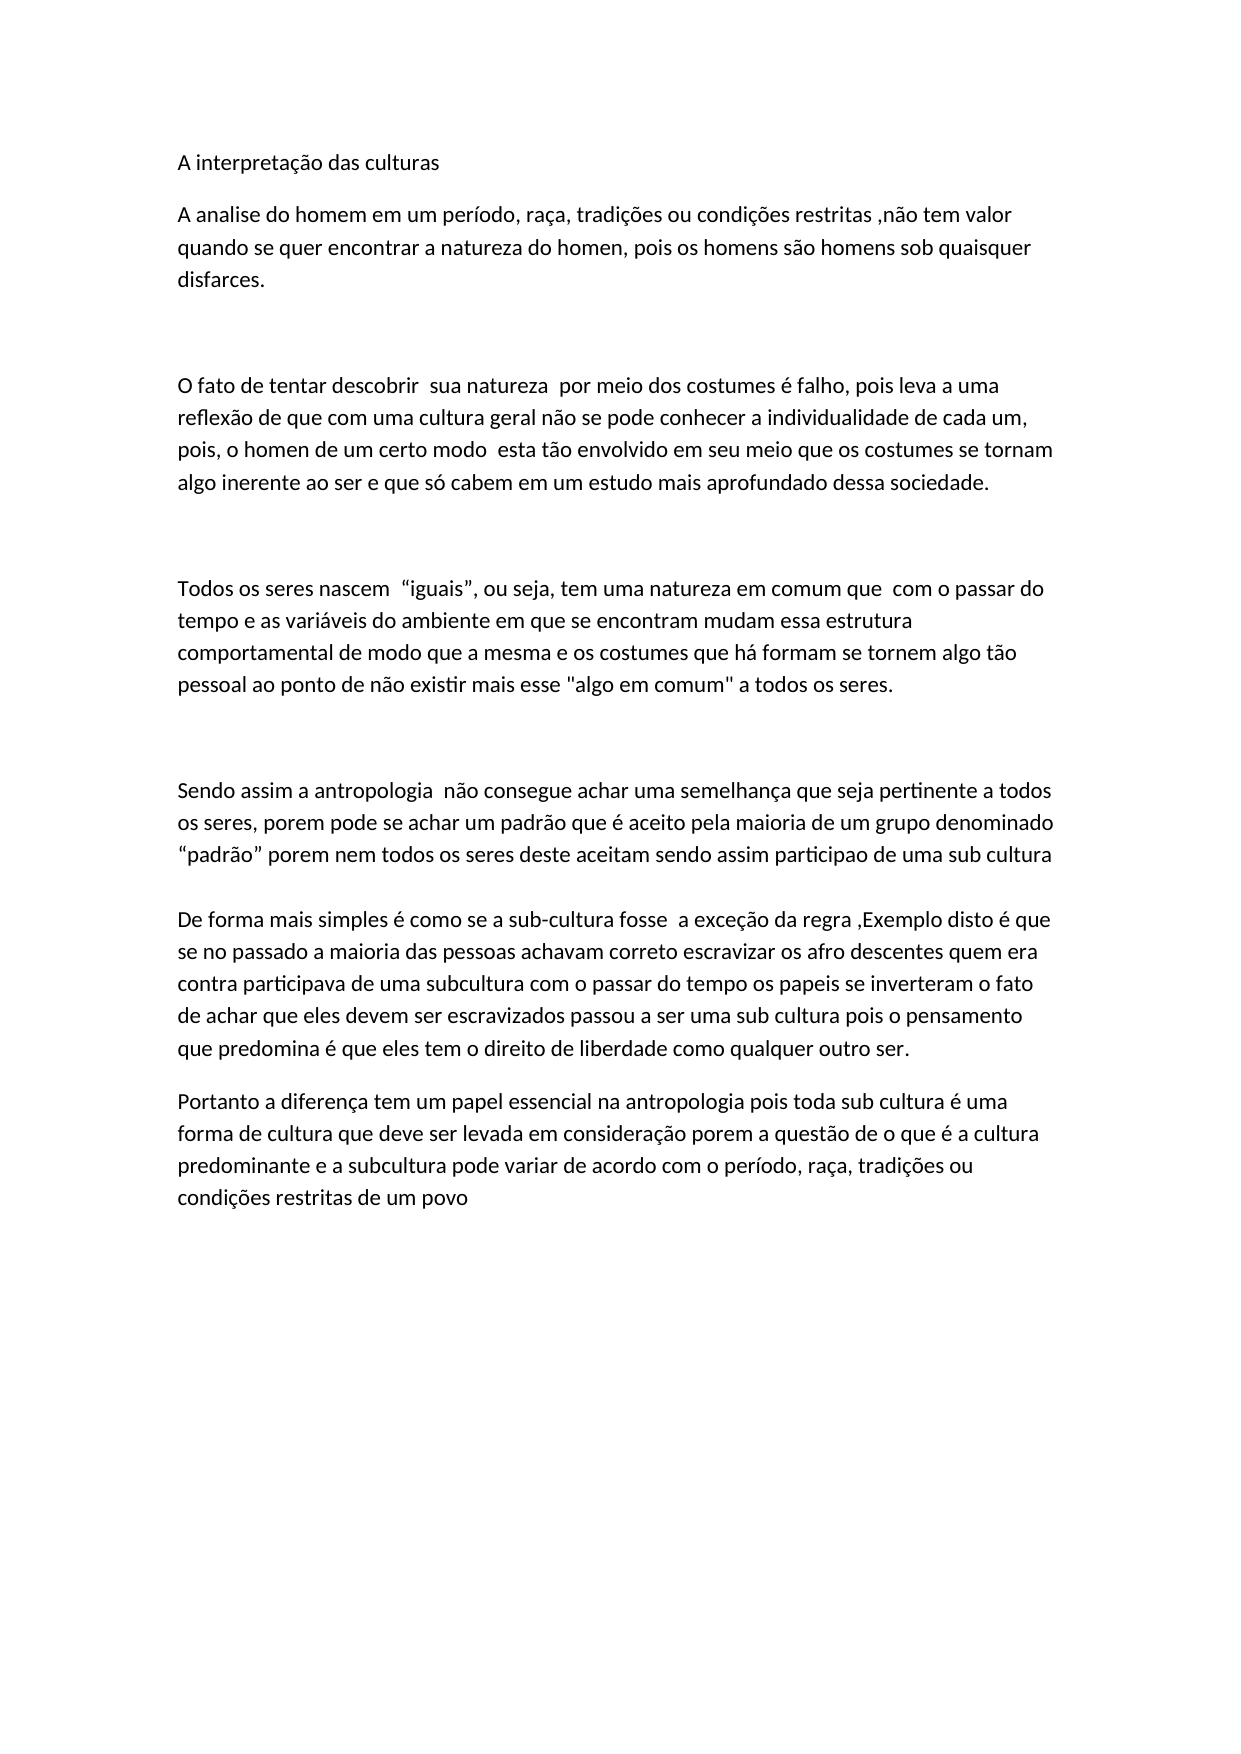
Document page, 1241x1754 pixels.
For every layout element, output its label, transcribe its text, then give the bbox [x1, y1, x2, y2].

text Todos os seres nascem “iguais”, ou seja, tem uma natureza em comum que com o passar do tempo e as variáveis do ambiente em que se encontram mudam essa estrutura comportamental de modo que a mesma e os costumes que há formam se tornem algo tão pessoal ao ponto de não existir mais esse "algo em comum" a todos os seres. [177, 574, 1063, 698]
text Sendo assim a antropologia não consegue achar uma semelhança que seja pertinente a todos os seres, porem pode se achar um padrão que é aceito pela maioria de um grupo denominado “padrão” porem nem todos os seres deste aceitam sendo assim participao de uma sub cultura De forma mais simples é como se a sub-cultura fosse a exceção da regra ,Exemplo disto é que se no passado a maioria das pessoas achavam correto escravizar os afro descentes quem era contra participava de uma subcultura com o passar do tempo os papeis se inverteram o fato de achar que eles devem ser escravizados passou a ser uma sub cultura pois o pensamento que predomina é que eles tem o direito de liberdade como qualquer outro ser. [177, 776, 1063, 1062]
text O fato de tentar descobrir sua natureza por meio dos costumes é falho, pois leva a uma reflexão de que com uma cultura geral não se pode conhecer a individualidade de cada um, pois, o homen de um certo modo esta tão envolvido em seu meio que os costumes se tornam algo inerente ao ser e que só cabem em um estudo mais aprofundado dessa sociedade. [177, 371, 1063, 496]
text A analise do homem em um período, raça, tradições ou condições restritas ,não tem valor quando se quer encontrar a natureza do homen, pois os homens são homens sob quaisquer disfarces. [177, 201, 1063, 293]
text A interpretação das culturas [177, 148, 1063, 176]
text Portanto a diferença tem um papel essencial na antropologia pois toda sub cultura é uma forma de cultura que deve ser levada em consideração porem a questão de o que é a cultura predominante e a subcultura pode variar de acordo com o período, raça, tradições ou condições restritas de um povo [177, 1087, 1063, 1211]
